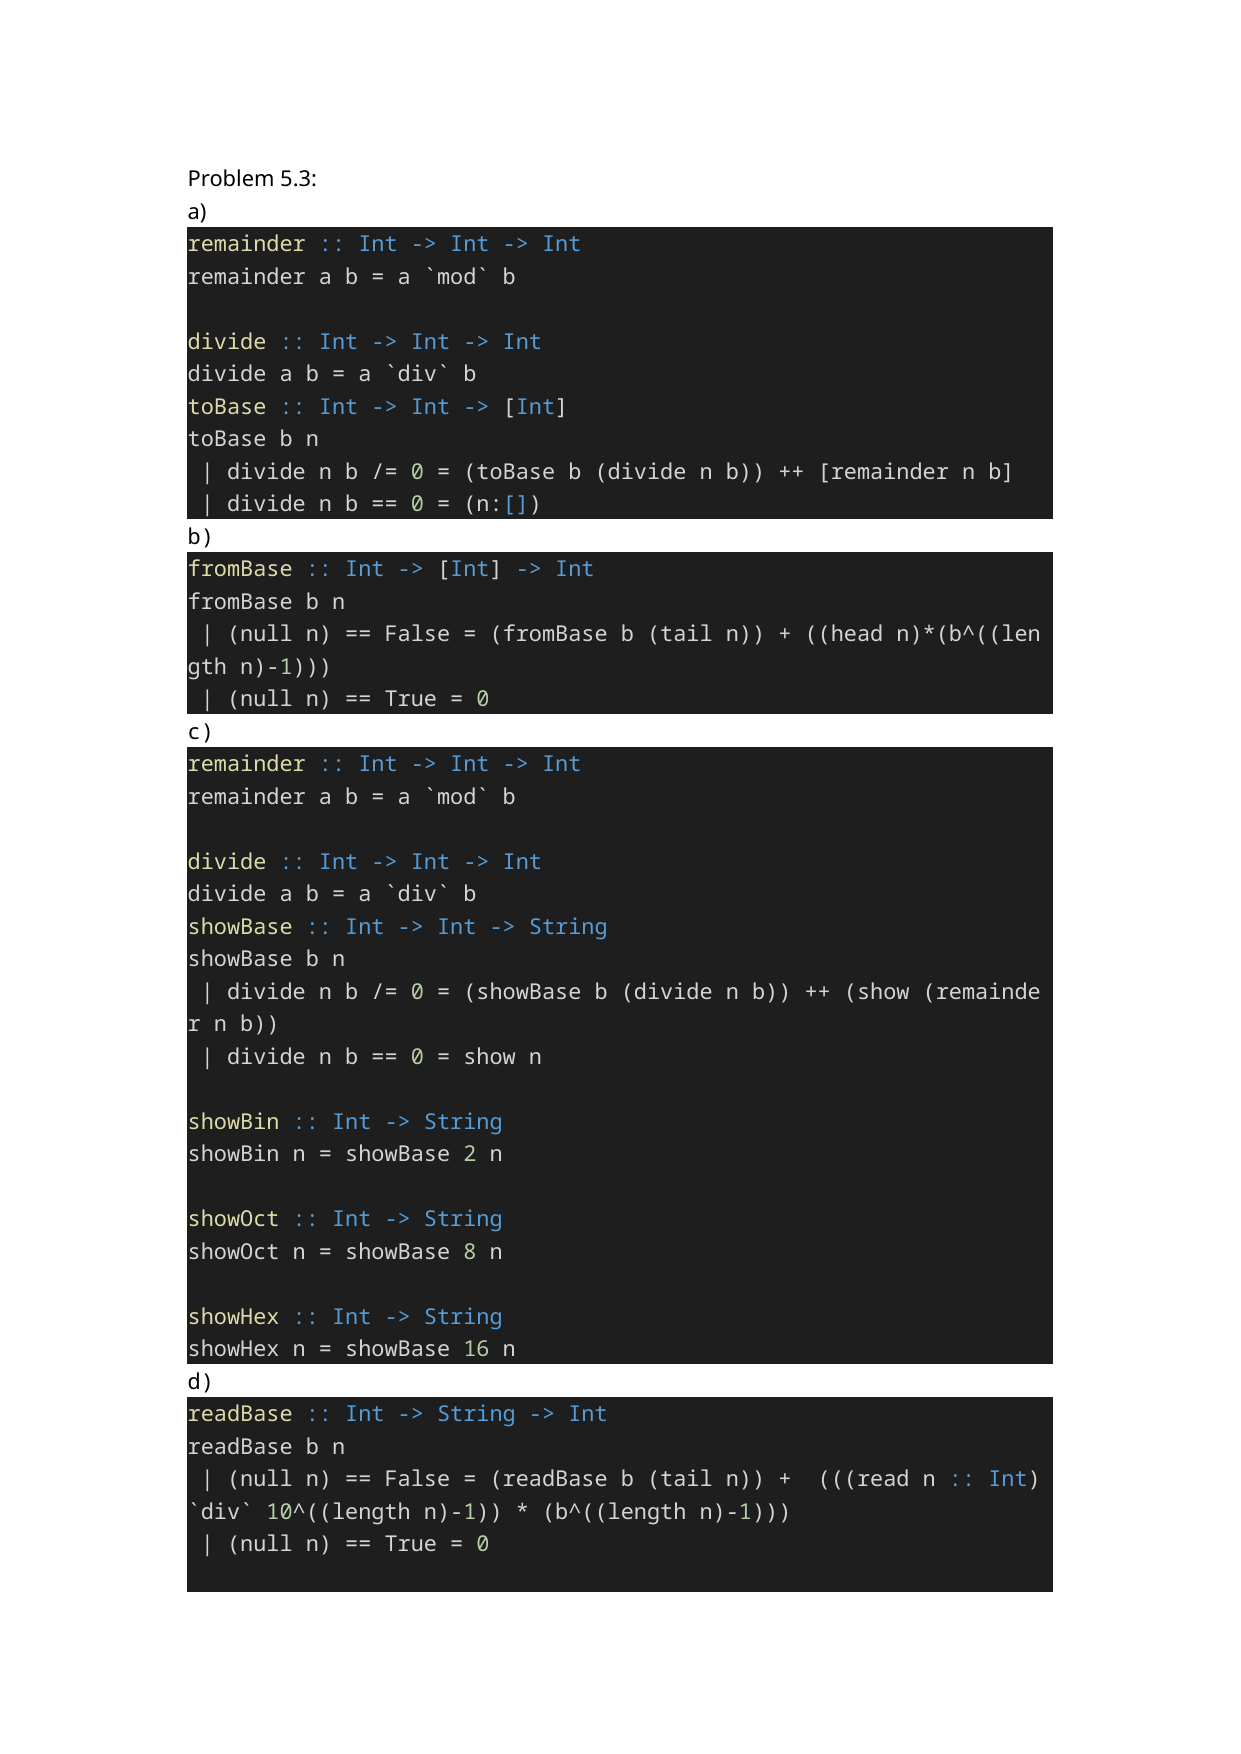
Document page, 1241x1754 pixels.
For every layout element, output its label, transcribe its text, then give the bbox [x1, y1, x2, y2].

text toBase b n [187, 422, 1053, 454]
text fromBase :: Int -> [Int] -> Int [187, 552, 1053, 584]
text | divide n b /= 0 = (showBase b (divide n b)) ++ (show (remainder n b)) [187, 974, 1053, 1039]
text remainder :: Int -> Int -> Int [187, 227, 1053, 259]
text showBase b n [187, 942, 1053, 974]
text divide a b = a `div` b [187, 357, 1053, 389]
text remainder a b = a `mod` b [187, 259, 1053, 292]
text Problem 5.3: [187, 162, 1053, 194]
text divide :: Int -> Int -> Int [187, 844, 1053, 877]
text | (null n) == True = 0 [187, 1527, 1053, 1559]
text fromBase b n [187, 584, 1053, 617]
text b) [187, 519, 1053, 552]
text a) [187, 194, 1053, 227]
text readBase b n [187, 1429, 1053, 1462]
text showBin :: Int -> String [187, 1104, 1053, 1137]
text showBase :: Int -> Int -> String [187, 909, 1053, 942]
text showOct :: Int -> String [187, 1202, 1053, 1234]
text | (null n) == True = 0 [187, 682, 1053, 714]
text showBin n = showBase 2 n [187, 1137, 1053, 1169]
text showHex n = showBase 16 n [187, 1332, 1053, 1364]
text showHex :: Int -> String [187, 1299, 1053, 1332]
text remainder :: Int -> Int -> Int [187, 747, 1053, 779]
text divide a b = a `div` b [187, 877, 1053, 909]
text | divide n b /= 0 = (toBase b (divide n b)) ++ [remainder n b] [187, 454, 1053, 487]
text c) [187, 714, 1053, 747]
text | divide n b == 0 = show n [187, 1039, 1053, 1072]
text d) [187, 1364, 1053, 1397]
text toBase :: Int -> Int -> [Int] [187, 389, 1053, 422]
text | divide n b == 0 = (n:[]) [187, 487, 1053, 519]
text | (null n) == False = (fromBase b (tail n)) + ((head n)*(b^((length n)-1))) [187, 617, 1053, 682]
text divide :: Int -> Int -> Int [187, 324, 1053, 357]
text readBase :: Int -> String -> Int [187, 1397, 1053, 1429]
text showOct n = showBase 8 n [187, 1234, 1053, 1267]
text | (null n) == False = (readBase b (tail n)) + (((read n :: Int) `div` 10^((length n)-1)) * (b^((length n)-1))) [187, 1462, 1053, 1527]
text remainder a b = a `mod` b [187, 779, 1053, 812]
